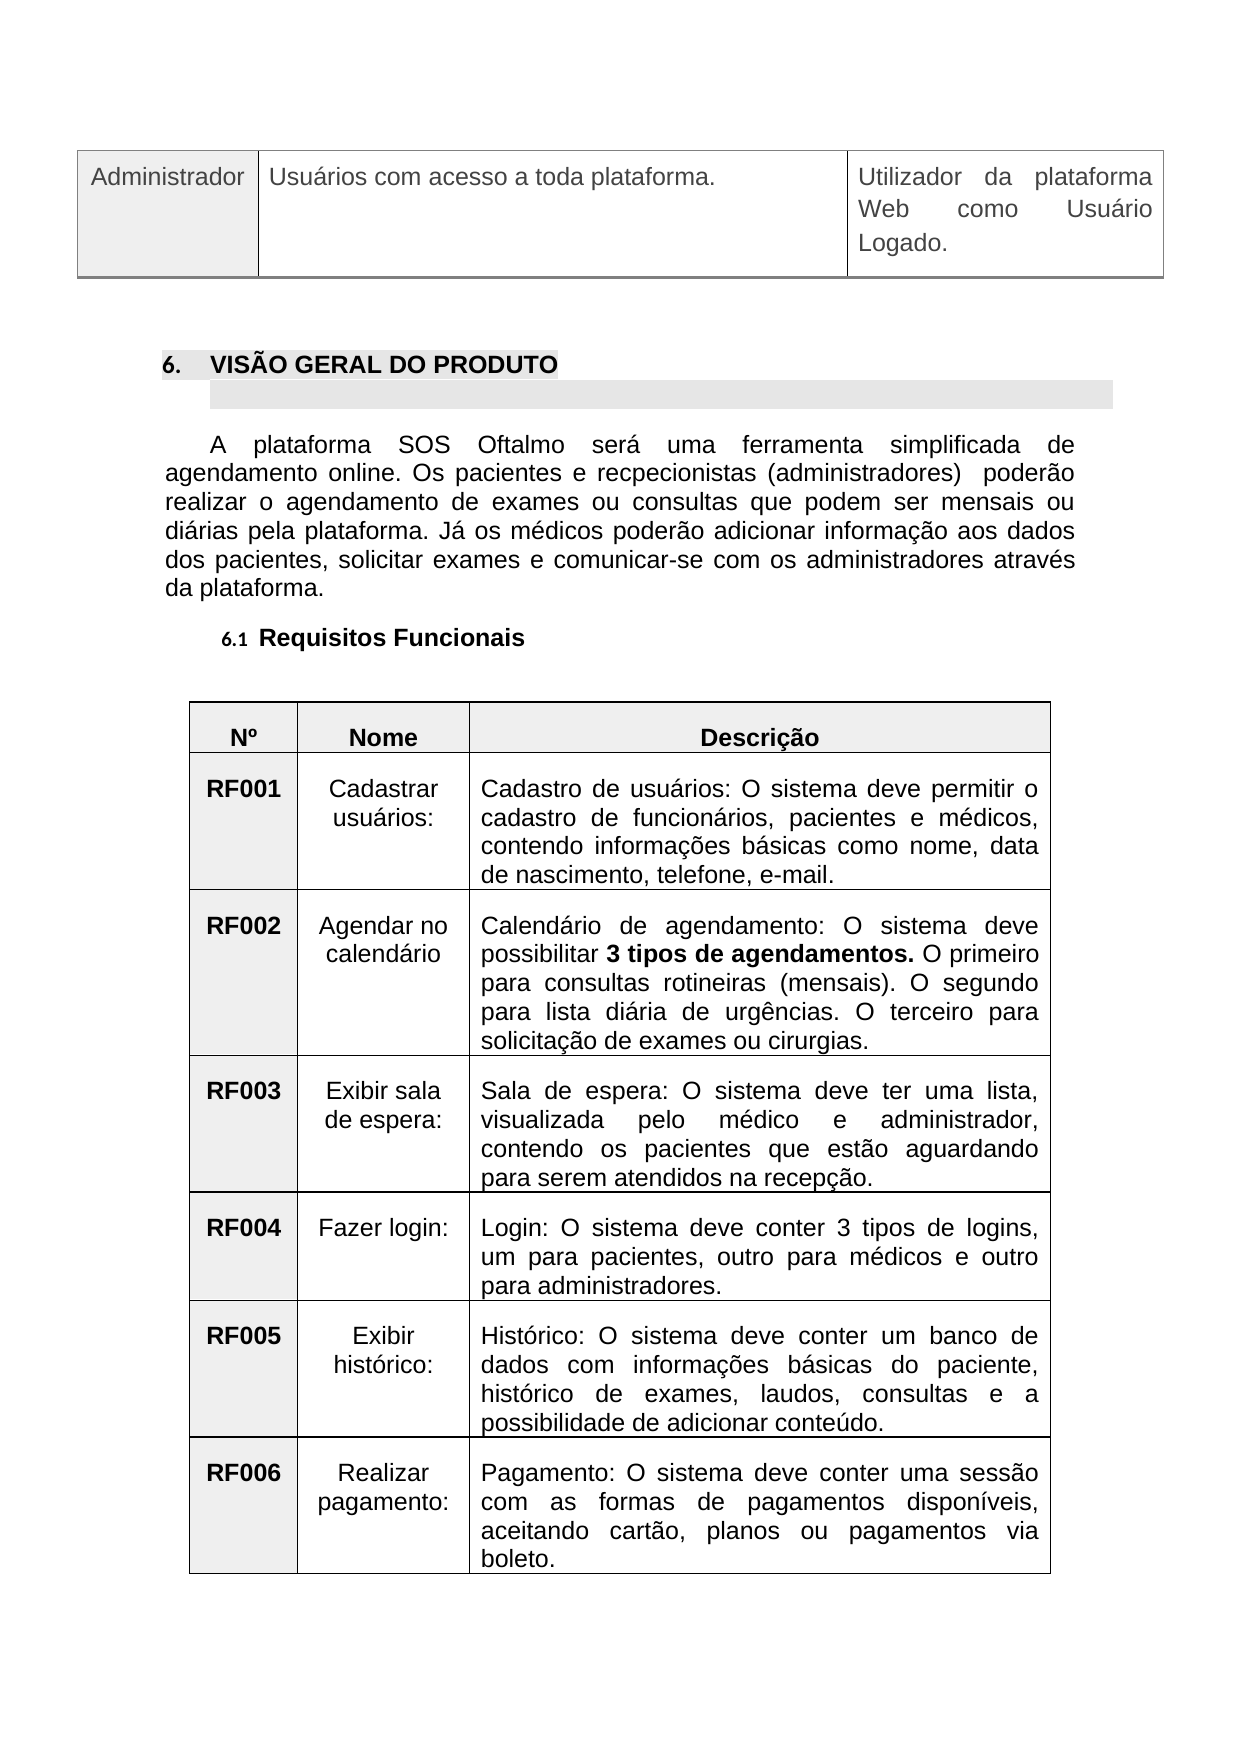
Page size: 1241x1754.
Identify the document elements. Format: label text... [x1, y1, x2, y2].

table_cell RF002 [190, 890, 297, 1054]
table_cell RF001 [190, 753, 297, 889]
list Requisitos Funcionais [221, 623, 1090, 652]
table_cell Exibir sala de espera: [298, 1056, 469, 1191]
table_header Nº [190, 703, 297, 752]
table_cell Pagamento: O sistema deve conter uma sessão com as formas de pagamentos disponíveis, aceitando cartão, planos ou pagamentos via boleto. [470, 1438, 1050, 1573]
table_cell Login: O sistema deve conter 3 tipos de logins, um para pacientes, outro para médicos e outro para administradores. [470, 1193, 1050, 1299]
table_cell RF003 [190, 1056, 297, 1191]
table_cell Cadastro de usuários: O sistema deve permitir o cadastro de funcionários, pacientes e médicos, contendo informações básicas como nome, data de nascimento, telefone, e-mail. [470, 753, 1050, 889]
table_cell Usuários com acesso a toda plataforma. [259, 151, 847, 276]
table_cell Calendário de agendamento: O sistema deve possibilitar 3 tipos de agendamentos. O primeiro para consultas rotineiras (mensais). O segundo para lista diária de urgências. O terceiro para solicitação de exames ou cirurgias. [470, 890, 1050, 1054]
table_cell RF005 [190, 1301, 297, 1436]
table_cell Administrador [78, 151, 258, 276]
table_cell RF004 [190, 1193, 297, 1299]
table_cell Exibir histórico: [298, 1301, 469, 1436]
table_header Descrição [470, 703, 1050, 752]
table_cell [848, 151, 1163, 276]
table_cell Cadastrar usuários: [298, 753, 469, 889]
table_cell RF006 [190, 1438, 297, 1573]
text A plataforma SOS Oftalmo será uma ferramenta simplificada de agendamento online. Os pacientes e recpecionistas (administradores) poderão realizar o agendamento de exames ou consultas que podem ser mensais ou diárias pela plataforma. Já os médicos poderão adicionar informação aos dados dos pacientes, solicitar exames e comunicar-se com os administradores através da plataforma. [165, 430, 1077, 602]
subtitle VISÃO GERAL DO PRODUTO [162, 349, 1090, 409]
table_cell Agendar no calendário [298, 890, 469, 1054]
table_cell Histórico: O sistema deve conter um banco de dados com informações básicas do paciente, histórico de exames, laudos, consultas e a possibilidade de adicionar conteúdo. [470, 1301, 1050, 1436]
table_header Nome [298, 703, 469, 752]
table_cell Realizar pagamento: [298, 1438, 469, 1573]
table_cell Fazer login: [298, 1193, 469, 1299]
table_cell Sala de espera: O sistema deve ter uma lista, visualizada pelo médico e administrador, contendo os pacientes que estão aguardando para serem atendidos na recepção. [470, 1056, 1050, 1191]
